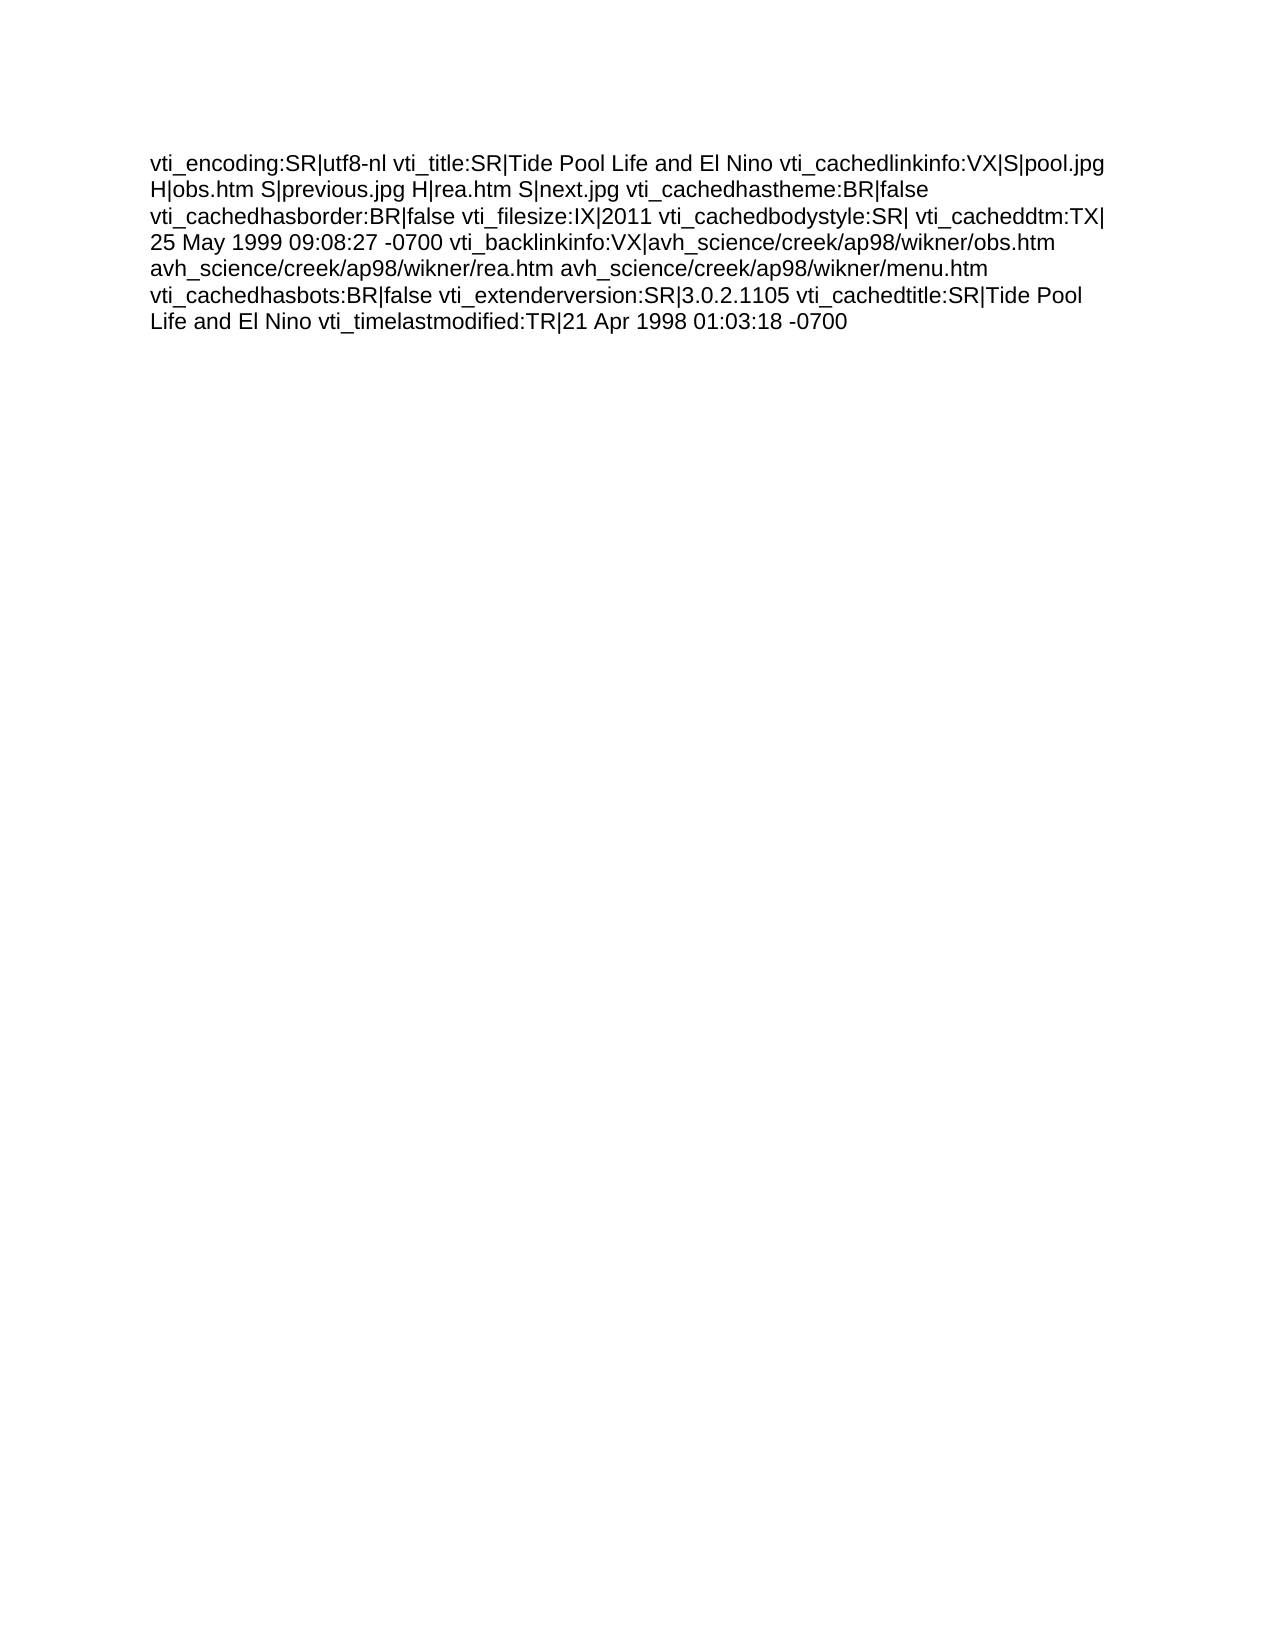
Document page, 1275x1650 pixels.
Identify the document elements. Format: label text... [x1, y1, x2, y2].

text vti_encoding:SR|utf8-nl vti_title:SR|Tide Pool Life and El Nino vti_cachedlinkinfo:VX|S|pool.jpg H|obs.htm S|previous.jpg H|rea.htm S|next.jpg vti_cachedhastheme:BR|false vti_cachedhasborder:BR|false vti_filesize:IX|2011 vti_cachedbodystyle:SR| vti_cacheddtm:TX|25 May 1999 09:08:27 -0700 vti_backlinkinfo:VX|avh_science/creek/ap98/wikner/obs.htm avh_science/creek/ap98/wikner/rea.htm avh_science/creek/ap98/wikner/menu.htm vti_cachedhasbots:BR|false vti_extenderversion:SR|3.0.2.1105 vti_cachedtitle:SR|Tide Pool Life and El Nino vti_timelastmodified:TR|21 Apr 1998 01:03:18 -0700 [150, 150, 1125, 334]
